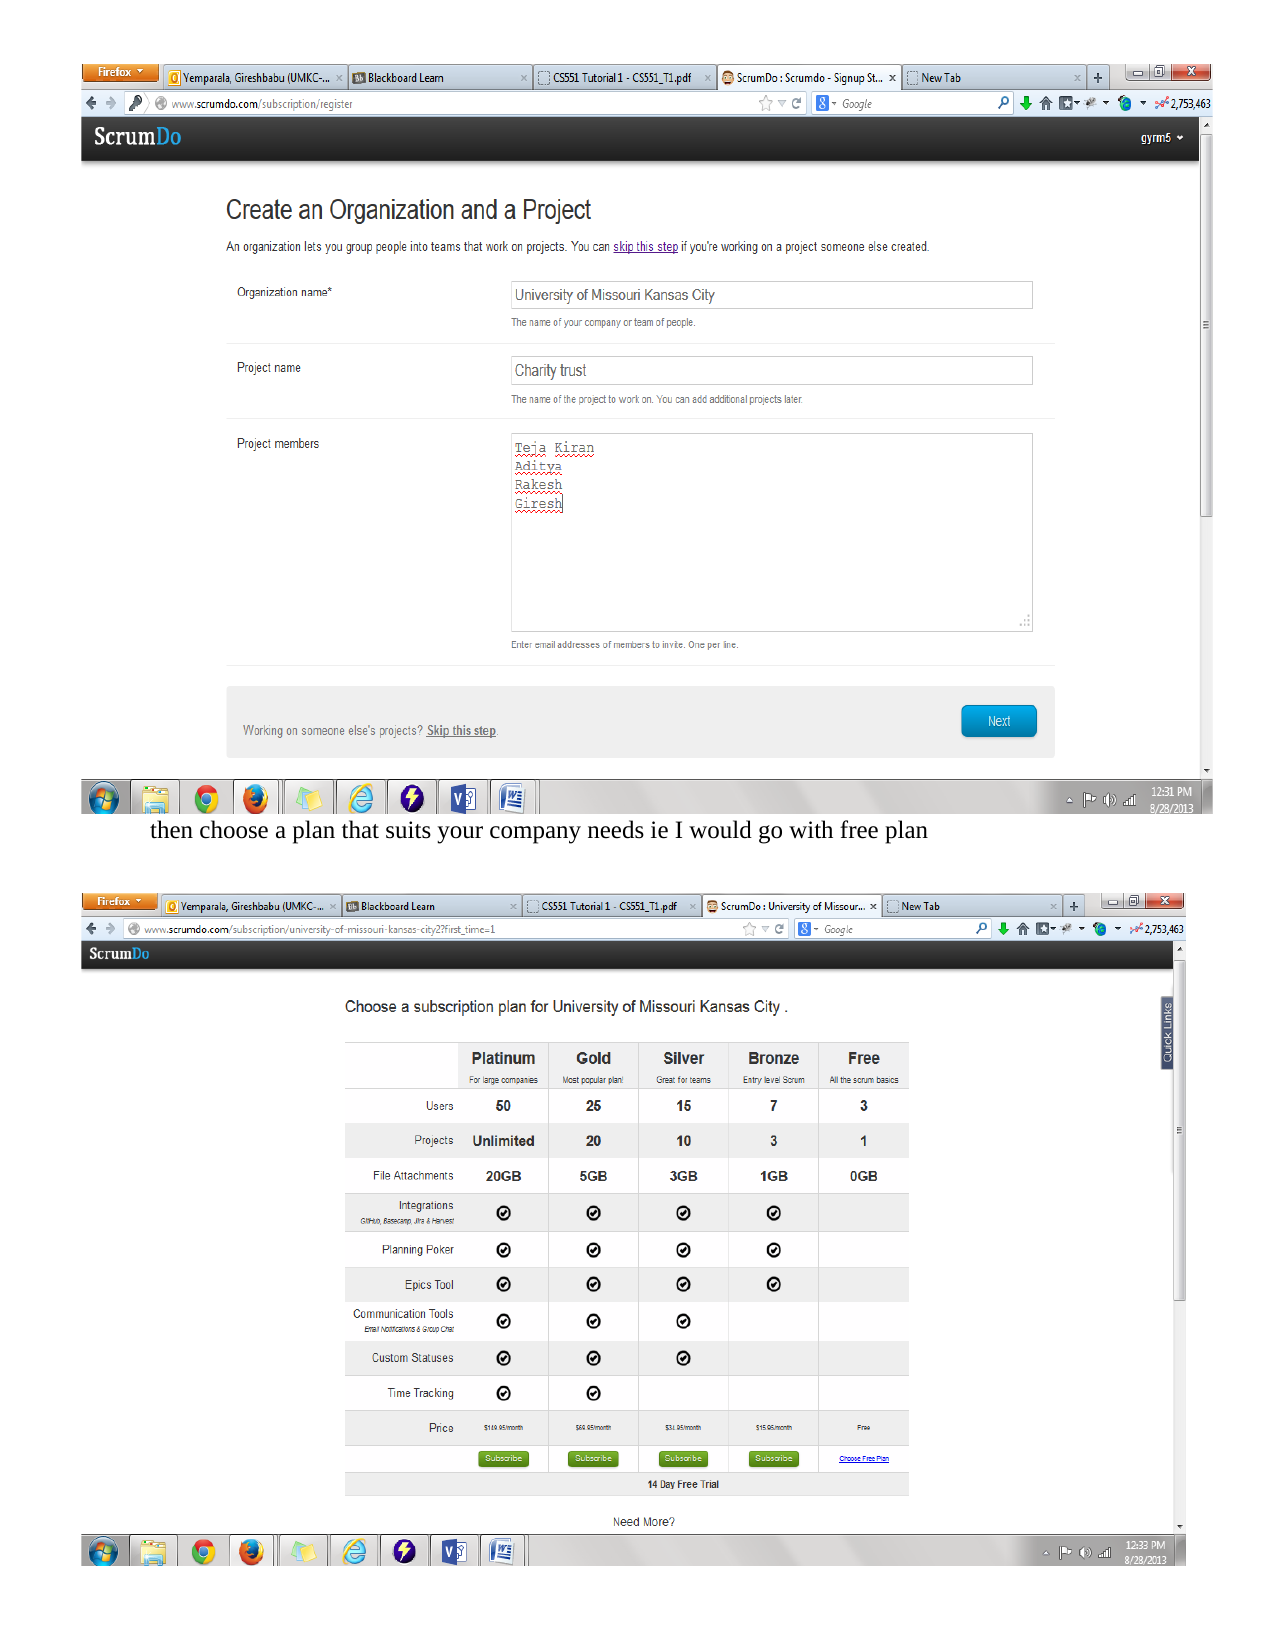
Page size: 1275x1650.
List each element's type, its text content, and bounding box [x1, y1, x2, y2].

text then choose a plan that suits your company needs ie I would go with free plan [150, 813, 1125, 844]
picture [81, 893, 1186, 1565]
picture [81, 64, 1213, 813]
